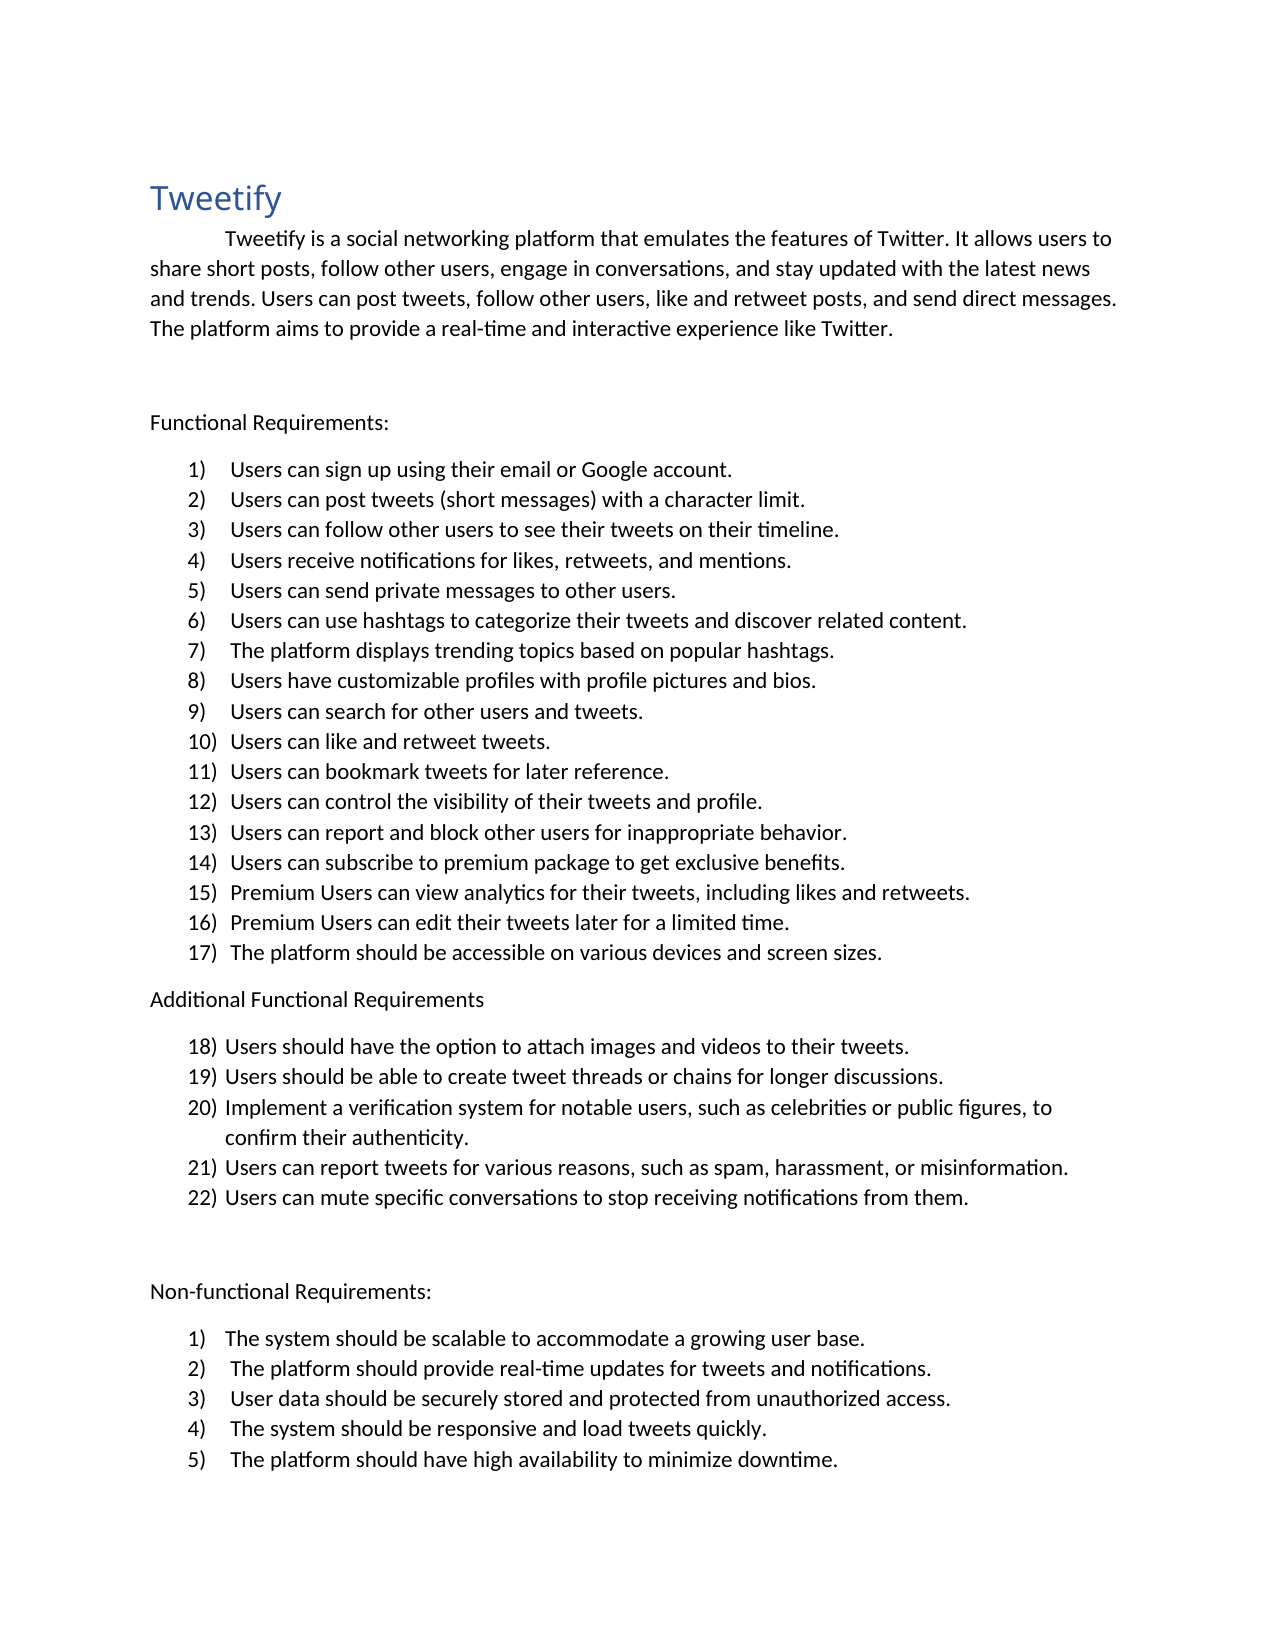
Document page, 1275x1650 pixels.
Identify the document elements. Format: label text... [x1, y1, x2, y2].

list Users can report tweets for various reasons, such as spam, harassment, or misinformation. [187, 1153, 1125, 1181]
list Users can control the visibility of their tweets and profile. [187, 787, 1125, 816]
list Users can follow other users to see their tweets on their timeline. [187, 516, 1125, 544]
list Users can mute specific conversations to stop receiving notifications from them. [187, 1183, 1125, 1211]
text Non-functional Requirements: [150, 1277, 1125, 1305]
text Tweetify is a social networking platform that emulates the features of Twitter. It allows users to share short posts, follow other users, engage in conversations, and stay updated with the latest news and trends. Users can post tweets, follow other users, like and retweet posts, and send direct messages. The platform aims to provide a real-time and interactive experience like Twitter. [150, 224, 1125, 343]
list The platform should have high availability to minimize downtime. [187, 1445, 1125, 1473]
list Users should have the option to attach images and videos to their tweets. [187, 1032, 1125, 1060]
list The system should be responsive and load tweets quickly. [187, 1414, 1125, 1443]
list Users have customizable profiles with profile pictures and bios. [187, 667, 1125, 695]
list The system should be scalable to accommodate a growing user base. [187, 1324, 1125, 1352]
list Users can bookmark tweets for later reference. [187, 757, 1125, 785]
list Users can like and retweet tweets. [187, 727, 1125, 755]
list Users receive notifications for likes, retweets, and mentions. [187, 546, 1125, 574]
list Users can send private messages to other users. [187, 576, 1125, 604]
list User data should be securely stored and protected from unauthorized access. [187, 1384, 1125, 1412]
list The platform should provide real-time updates for tweets and notifications. [187, 1354, 1125, 1382]
list Users can search for other users and tweets. [187, 697, 1125, 725]
list Premium Users can view analytics for their tweets, including likes and retweets. [187, 878, 1125, 906]
list The platform should be accessible on various devices and screen sizes. [187, 938, 1125, 967]
text Functional Requirements: [150, 408, 1125, 436]
list Users can report and block other users for inappropriate behavior. [187, 818, 1125, 846]
list Users can subscribe to premium package to get exclusive benefits. [187, 848, 1125, 876]
list Users can post tweets (short messages) with a character limit. [187, 485, 1125, 513]
list Users can use hashtags to categorize their tweets and discover related content. [187, 606, 1125, 634]
list Implement a verification system for notable users, such as celebrities or public figures, to confirm their authenticity. [187, 1093, 1125, 1151]
subtitle Tweetify [150, 175, 1125, 220]
list Premium Users can edit their tweets later for a limited time. [187, 908, 1125, 936]
text Additional Functional Requirements [150, 985, 1125, 1013]
list The platform displays trending topics based on popular hashtags. [187, 636, 1125, 664]
list Users should be able to create tweet threads or chains for longer discussions. [187, 1062, 1125, 1091]
list Users can sign up using their email or Google account. [187, 455, 1125, 483]
